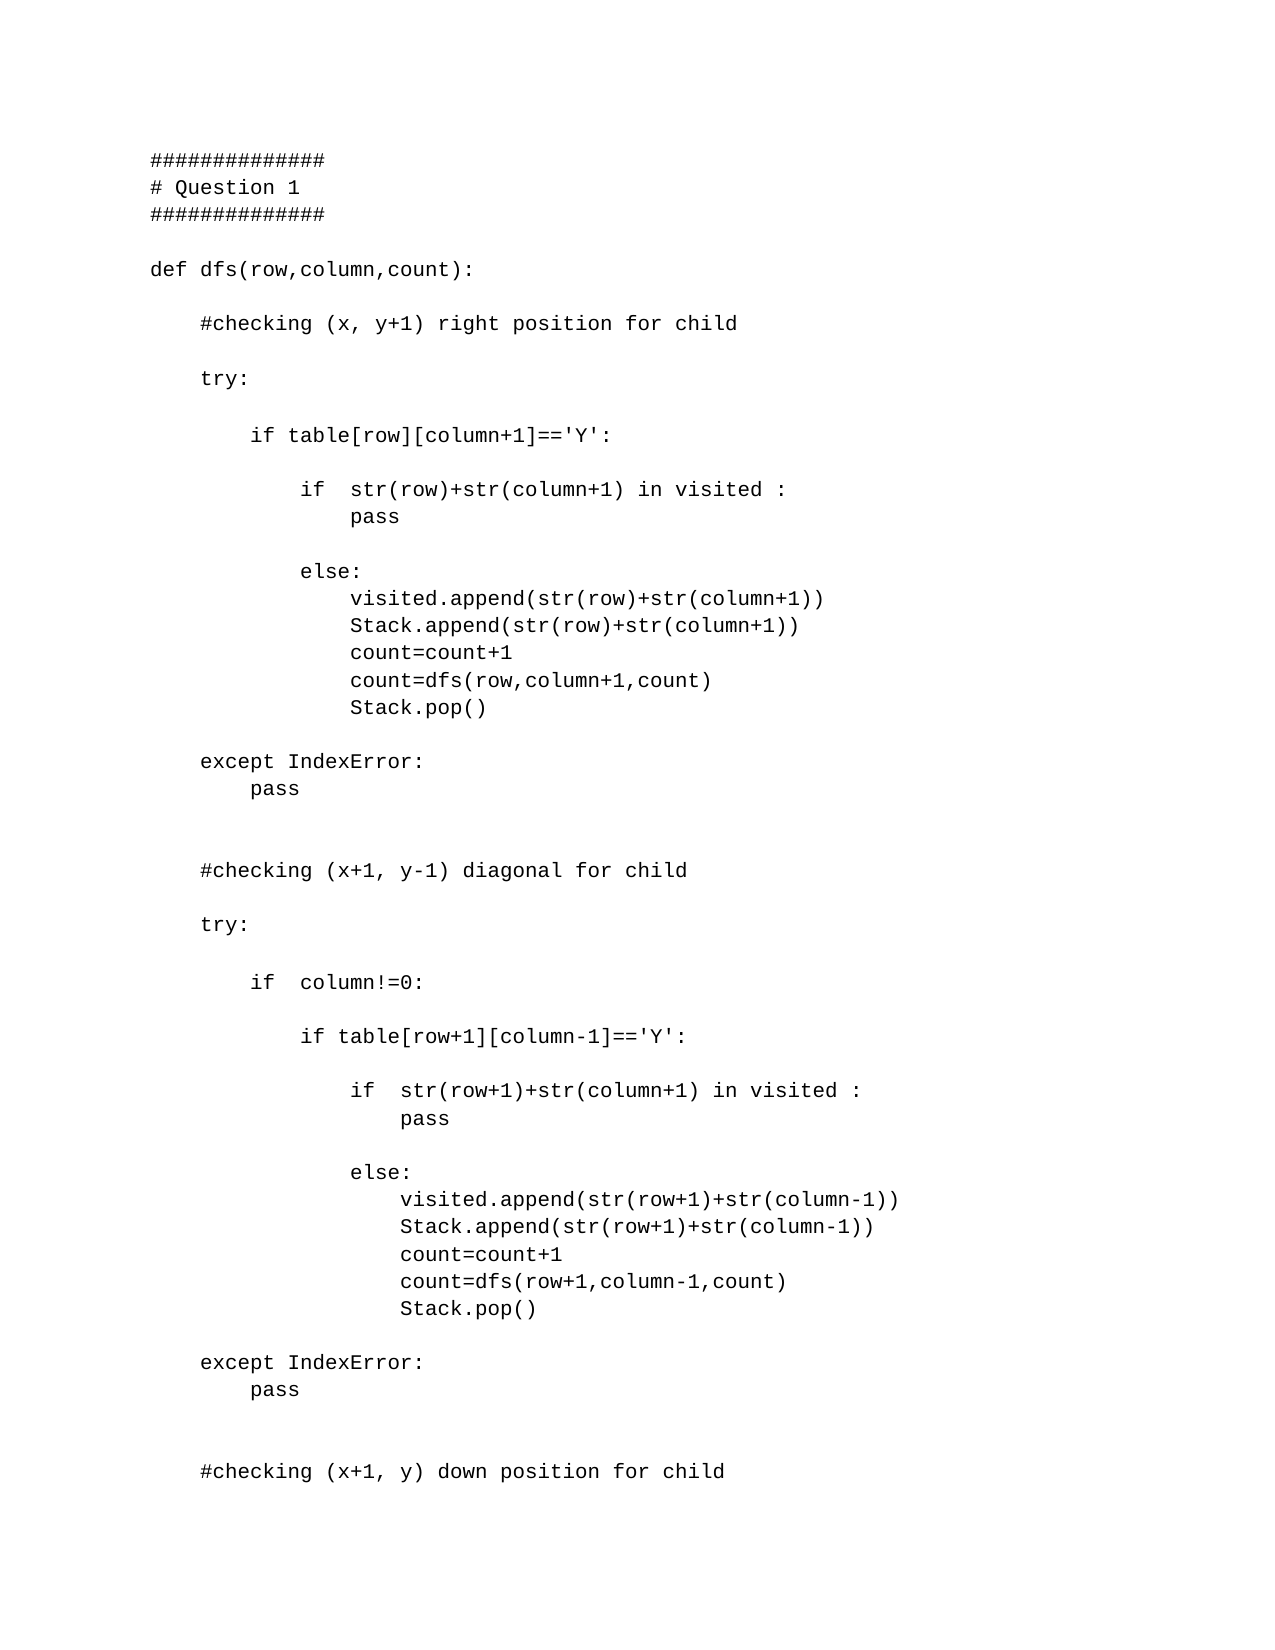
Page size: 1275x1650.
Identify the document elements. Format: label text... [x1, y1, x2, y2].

text if column!=0: [150, 972, 1125, 995]
text #checking (x+1, y-1) diagonal for child [150, 860, 1125, 883]
text count=dfs(row+1,column-1,count) [150, 1271, 1125, 1294]
text count=count+1 [150, 1243, 1125, 1267]
text # Question 1 [150, 177, 1125, 201]
text except IndexError: [150, 1352, 1125, 1376]
text #checking (x, y+1) right position for child [150, 313, 1125, 337]
text try: [150, 367, 1125, 391]
text else: [150, 1162, 1125, 1186]
text pass [150, 1379, 1125, 1403]
text pass [150, 506, 1125, 530]
text visited.append(str(row+1)+str(column-1)) [150, 1189, 1125, 1213]
text ############## [150, 204, 1125, 228]
text ############## [150, 150, 1125, 174]
text #checking (x+1, y) down position for child [150, 1461, 1125, 1485]
text Stack.pop() [150, 1298, 1125, 1322]
text def dfs(row,column,count): [150, 259, 1125, 282]
text if table[row][column+1]=='Y': [150, 425, 1125, 448]
text pass [150, 778, 1125, 802]
text else: [150, 561, 1125, 584]
text if str(row+1)+str(column+1) in visited : [150, 1080, 1125, 1104]
text count=dfs(row,column+1,count) [150, 669, 1125, 693]
text try: [150, 914, 1125, 938]
text count=count+1 [150, 642, 1125, 666]
text Stack.append(str(row)+str(column+1)) [150, 615, 1125, 639]
text visited.append(str(row)+str(column+1)) [150, 588, 1125, 612]
text Stack.pop() [150, 697, 1125, 720]
text pass [150, 1108, 1125, 1131]
text if table[row+1][column-1]=='Y': [150, 1026, 1125, 1050]
text if str(row)+str(column+1) in visited : [150, 479, 1125, 503]
text except IndexError: [150, 751, 1125, 775]
text Stack.append(str(row+1)+str(column-1)) [150, 1216, 1125, 1240]
